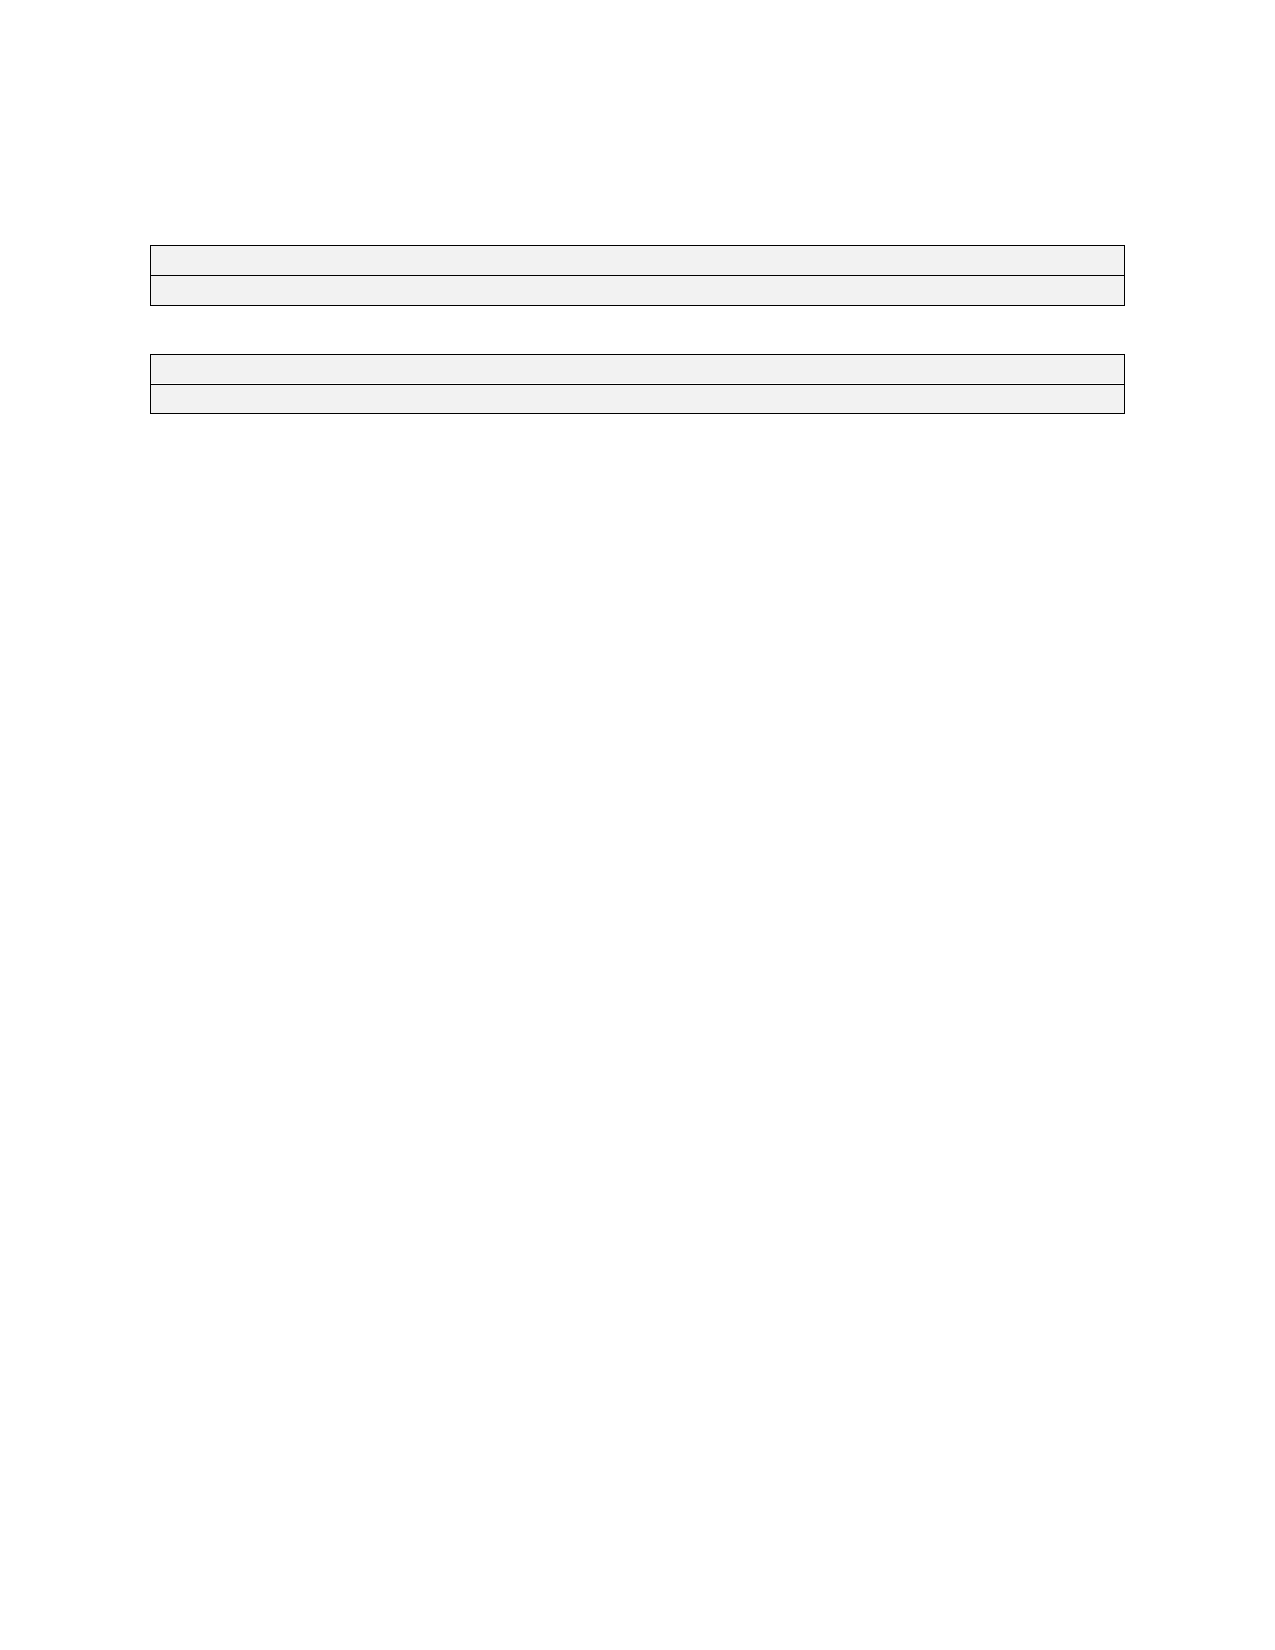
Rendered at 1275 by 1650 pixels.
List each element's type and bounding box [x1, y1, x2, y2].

table_header [151, 246, 1124, 275]
table_header [151, 355, 1124, 383]
table_cell [151, 276, 1124, 305]
table_cell [151, 385, 1124, 413]
